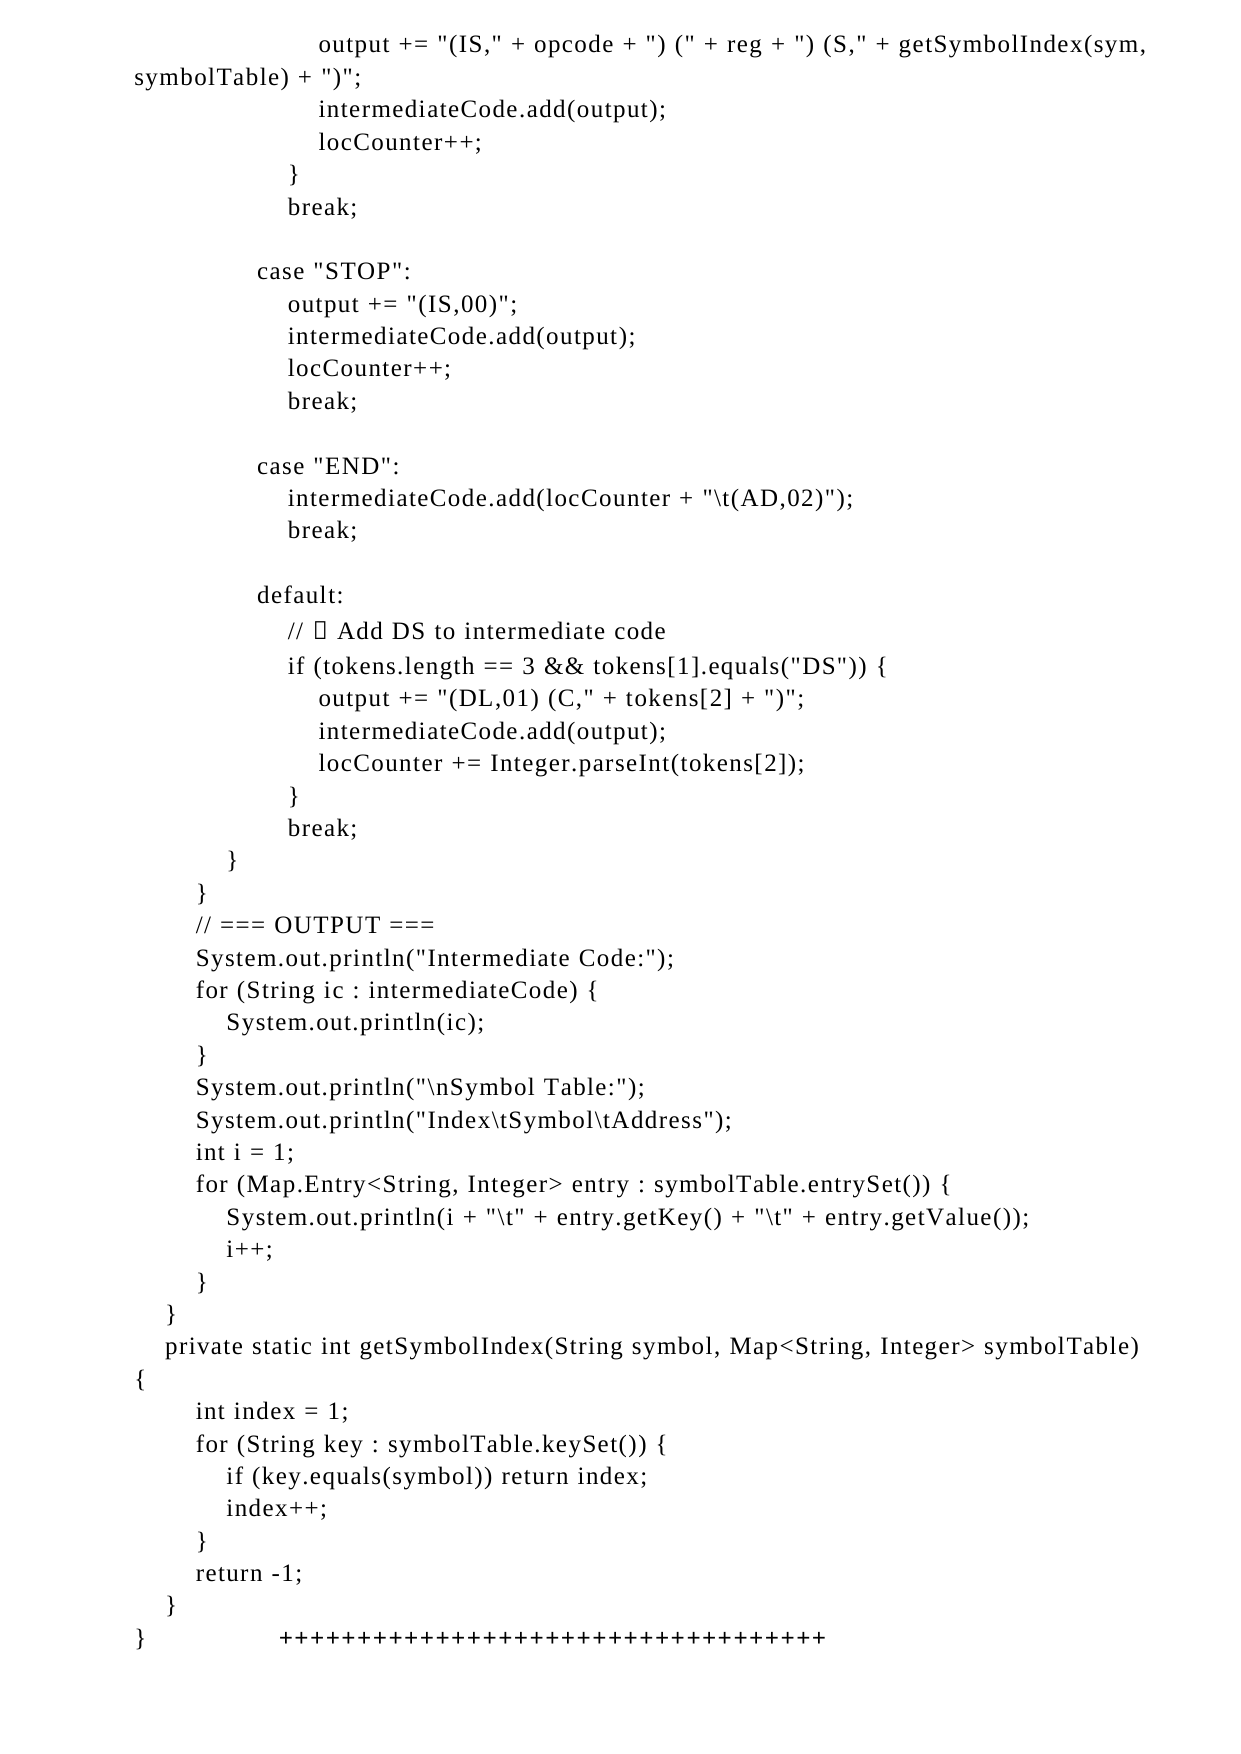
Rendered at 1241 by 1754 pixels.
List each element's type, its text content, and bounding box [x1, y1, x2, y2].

list index++; [134, 1493, 1157, 1522]
list intermediateCode.add(output); [134, 321, 1157, 350]
list } [134, 1526, 1157, 1554]
list for (String key : symbolTable.keySet()) { [134, 1429, 1157, 1457]
list return -1; [134, 1558, 1157, 1587]
list case "END": [134, 451, 1157, 479]
list intermediateCode.add(output); [134, 94, 1157, 123]
list int index = 1; [134, 1396, 1157, 1425]
list } [134, 1591, 1157, 1619]
list System.out.println(i + "\t" + entry.getKey() + "\t" + entry.getValue()); [134, 1202, 1157, 1231]
list break; [134, 386, 1157, 415]
list if (key.equals(symbol)) return index; [134, 1461, 1157, 1490]
list private static int getSymbolIndex(String symbol, Map<String, Integer> symbolTable) { [134, 1331, 1157, 1393]
list // ✅ Add DS to intermediate code [134, 613, 1157, 647]
list } [134, 1267, 1157, 1295]
list locCounter += Integer.parseInt(tokens[2]); [134, 748, 1157, 777]
list output += "(DL,01) (C," + tokens[2] + ")"; [134, 683, 1157, 712]
list System.out.println("Index\tSymbol\tAddress"); [134, 1105, 1157, 1133]
list output += "(IS,00)"; [134, 289, 1157, 317]
list i++; [134, 1234, 1157, 1263]
list intermediateCode.add(output); [134, 716, 1157, 745]
list } +++++++++++++++++++++++++++++++++++ [134, 1623, 1157, 1652]
list } [134, 878, 1157, 907]
list if (tokens.length == 3 && tokens[1].equals("DS")) { [134, 651, 1157, 680]
list locCounter++; [134, 353, 1157, 382]
list for (Map.Entry<String, Integer> entry : symbolTable.entrySet()) { [134, 1169, 1157, 1198]
list System.out.println("\nSymbol Table:"); [134, 1072, 1157, 1101]
list break; [134, 516, 1157, 544]
list break; [134, 813, 1157, 842]
list } [134, 159, 1157, 188]
list for (String ic : intermediateCode) { [134, 975, 1157, 1004]
list break; [134, 192, 1157, 220]
list // === OUTPUT === [134, 910, 1157, 939]
list } [134, 1040, 1157, 1069]
list case "STOP": [134, 256, 1157, 285]
list } [134, 781, 1157, 809]
list System.out.println(ic); [134, 1007, 1157, 1036]
list int i = 1; [134, 1137, 1157, 1166]
list System.out.println("Intermediate Code:"); [134, 943, 1157, 971]
list default: [134, 580, 1157, 609]
list } [134, 1299, 1157, 1328]
list intermediateCode.add(locCounter + "\t(AD,02)"); [134, 483, 1157, 512]
list } [134, 846, 1157, 874]
list locCounter++; [134, 127, 1157, 156]
list output += "(IS," + opcode + ") (" + reg + ") (S," + getSymbolIndex(sym, symbolTable) + ")"; [134, 29, 1157, 91]
